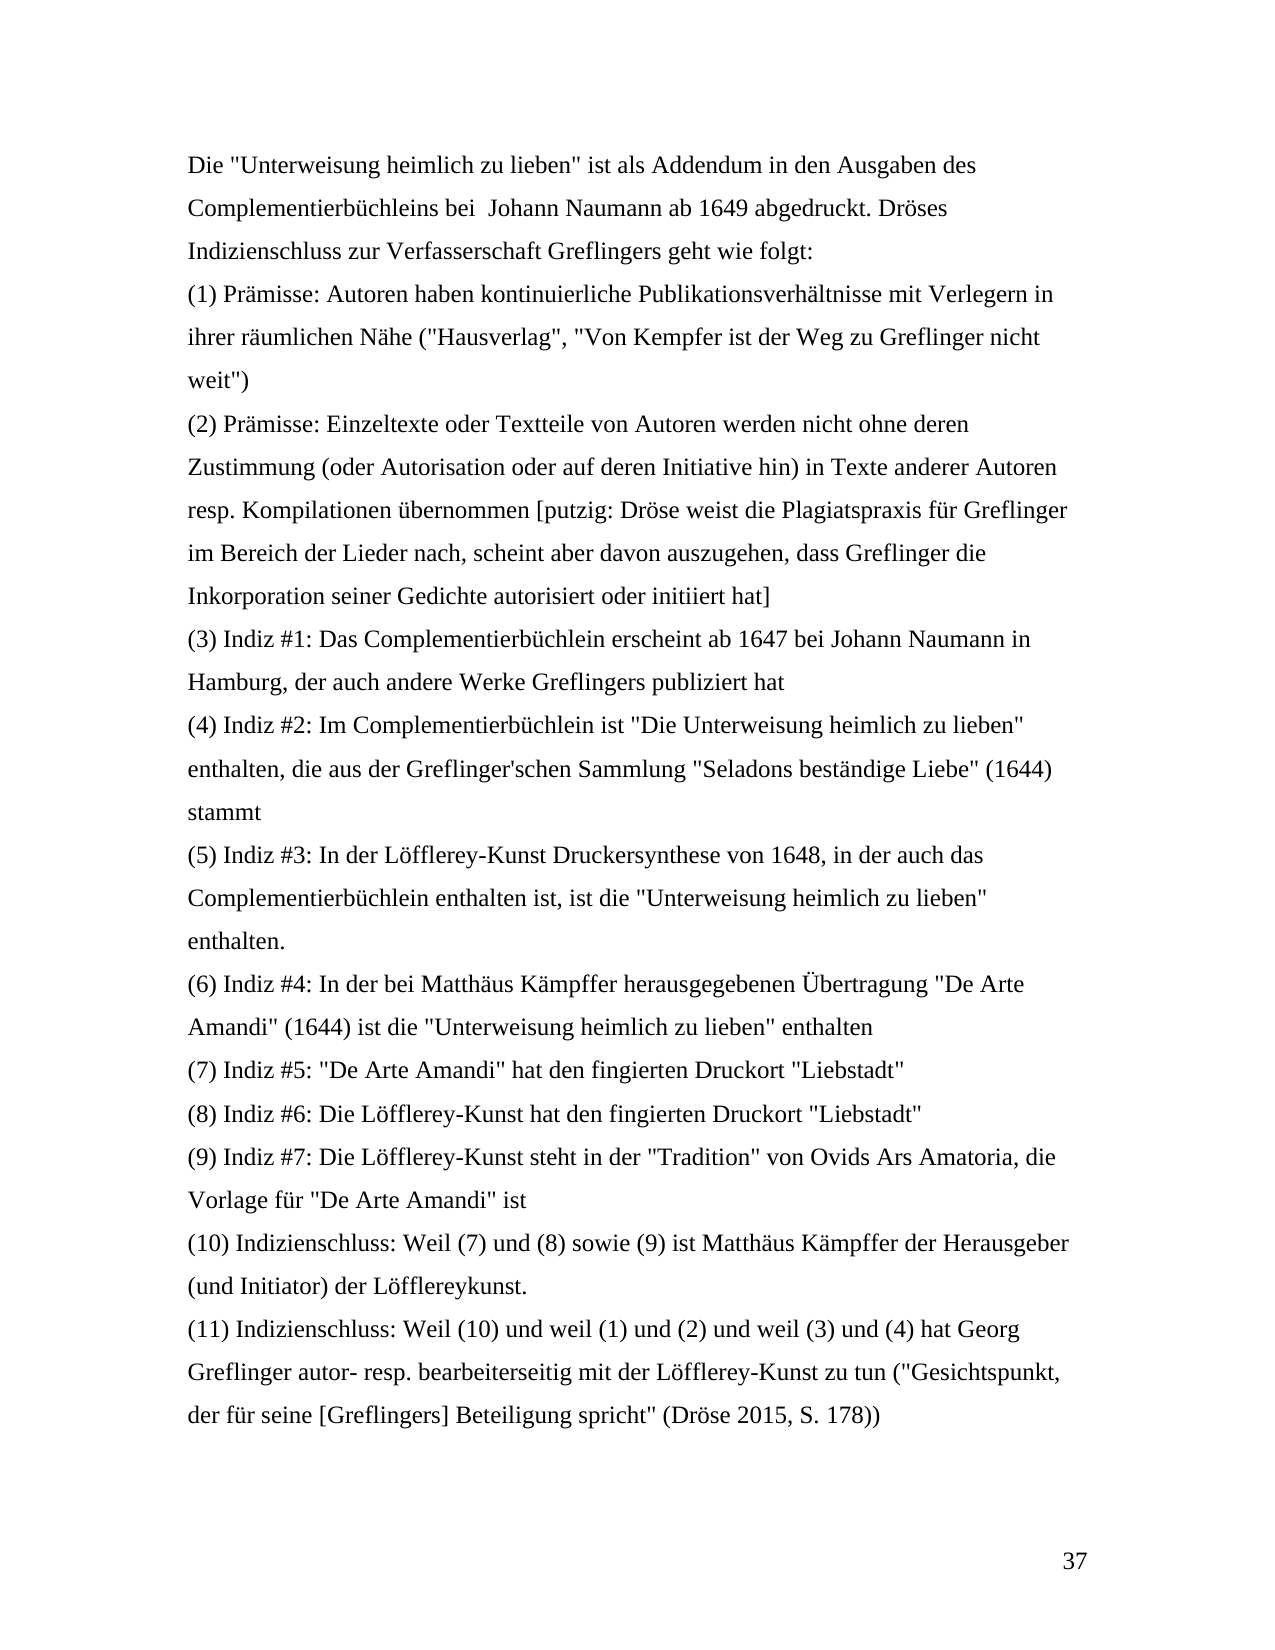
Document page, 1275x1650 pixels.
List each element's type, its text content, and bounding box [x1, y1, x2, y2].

text (4) Indiz #2: Im Complementierbüchlein ist "Die Unterweisung heimlich zu lieben" enthalten, die aus der Greflinger'schen Sammlung "Seladons beständige Liebe" (1644) stammt [187, 711, 1087, 826]
text (2) Prämisse: Einzeltexte oder Textteile von Autoren werden nicht ohne deren Zustimmung (oder Autorisation oder auf deren Initiative hin) in Texte anderer Autoren resp. Kompilationen übernommen [putzig: Dröse weist die Plagiatspraxis für Greflinger im Bereich der Lieder nach, scheint aber davon auszugehen, dass Greflinger die Inkorporation seiner Gedichte autorisiert oder initiiert hat] [187, 409, 1087, 610]
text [187, 150, 1087, 265]
text (8) Indiz #6: Die Löfflerey-Kunst hat den fingierten Druckort "Liebstadt" [187, 1099, 1087, 1127]
text (9) Indiz #7: Die Löfflerey-Kunst steht in der "Tradition" von Ovids Ars Amatoria, die Vorlage für "De Arte Amandi" ist [187, 1142, 1087, 1214]
text (10) Indizienschluss: Weil (7) und (8) sowie (9) ist Matthäus Kämpffer der Herausgeber (und Initiator) der Löfflereykunst. [187, 1228, 1087, 1300]
text (5) Indiz #3: In der Löfflerey-Kunst Druckersynthese von 1648, in der auch das Complementierbüchlein enthalten ist, ist die "Unterweisung heimlich zu lieben" enthalten. [187, 840, 1087, 955]
text (7) Indiz #5: "De Arte Amandi" hat den fingierten Druckort "Liebstadt" [187, 1056, 1087, 1084]
text (1) Prämisse: Autoren haben kontinuierliche Publikationsverhältnisse mit Verlegern in ihrer räumlichen Nähe ("Hausverlag", "Von Kempfer ist der Weg zu Greflinger nicht weit") [187, 279, 1087, 394]
text (11) Indizienschluss: Weil (10) und weil (1) und (2) und weil (3) und (4) hat Georg Greflinger autor- resp. bearbeiterseitig mit der Löfflerey-Kunst zu tun ("Gesichtspunkt, der für seine [Greflingers] Beteiligung spricht" (Dröse 2015, S. 178)) [187, 1314, 1087, 1429]
text (6) Indiz #4: In der bei Matthäus Kämpffer herausgegebenen Übertragung "De Arte Amandi" (1644) ist die "Unterweisung heimlich zu lieben" enthalten [187, 969, 1087, 1041]
text (3) Indiz #1: Das Complementierbüchlein erscheint ab 1647 bei Johann Naumann in Hamburg, der auch andere Werke Greflingers publiziert hat [187, 624, 1087, 696]
